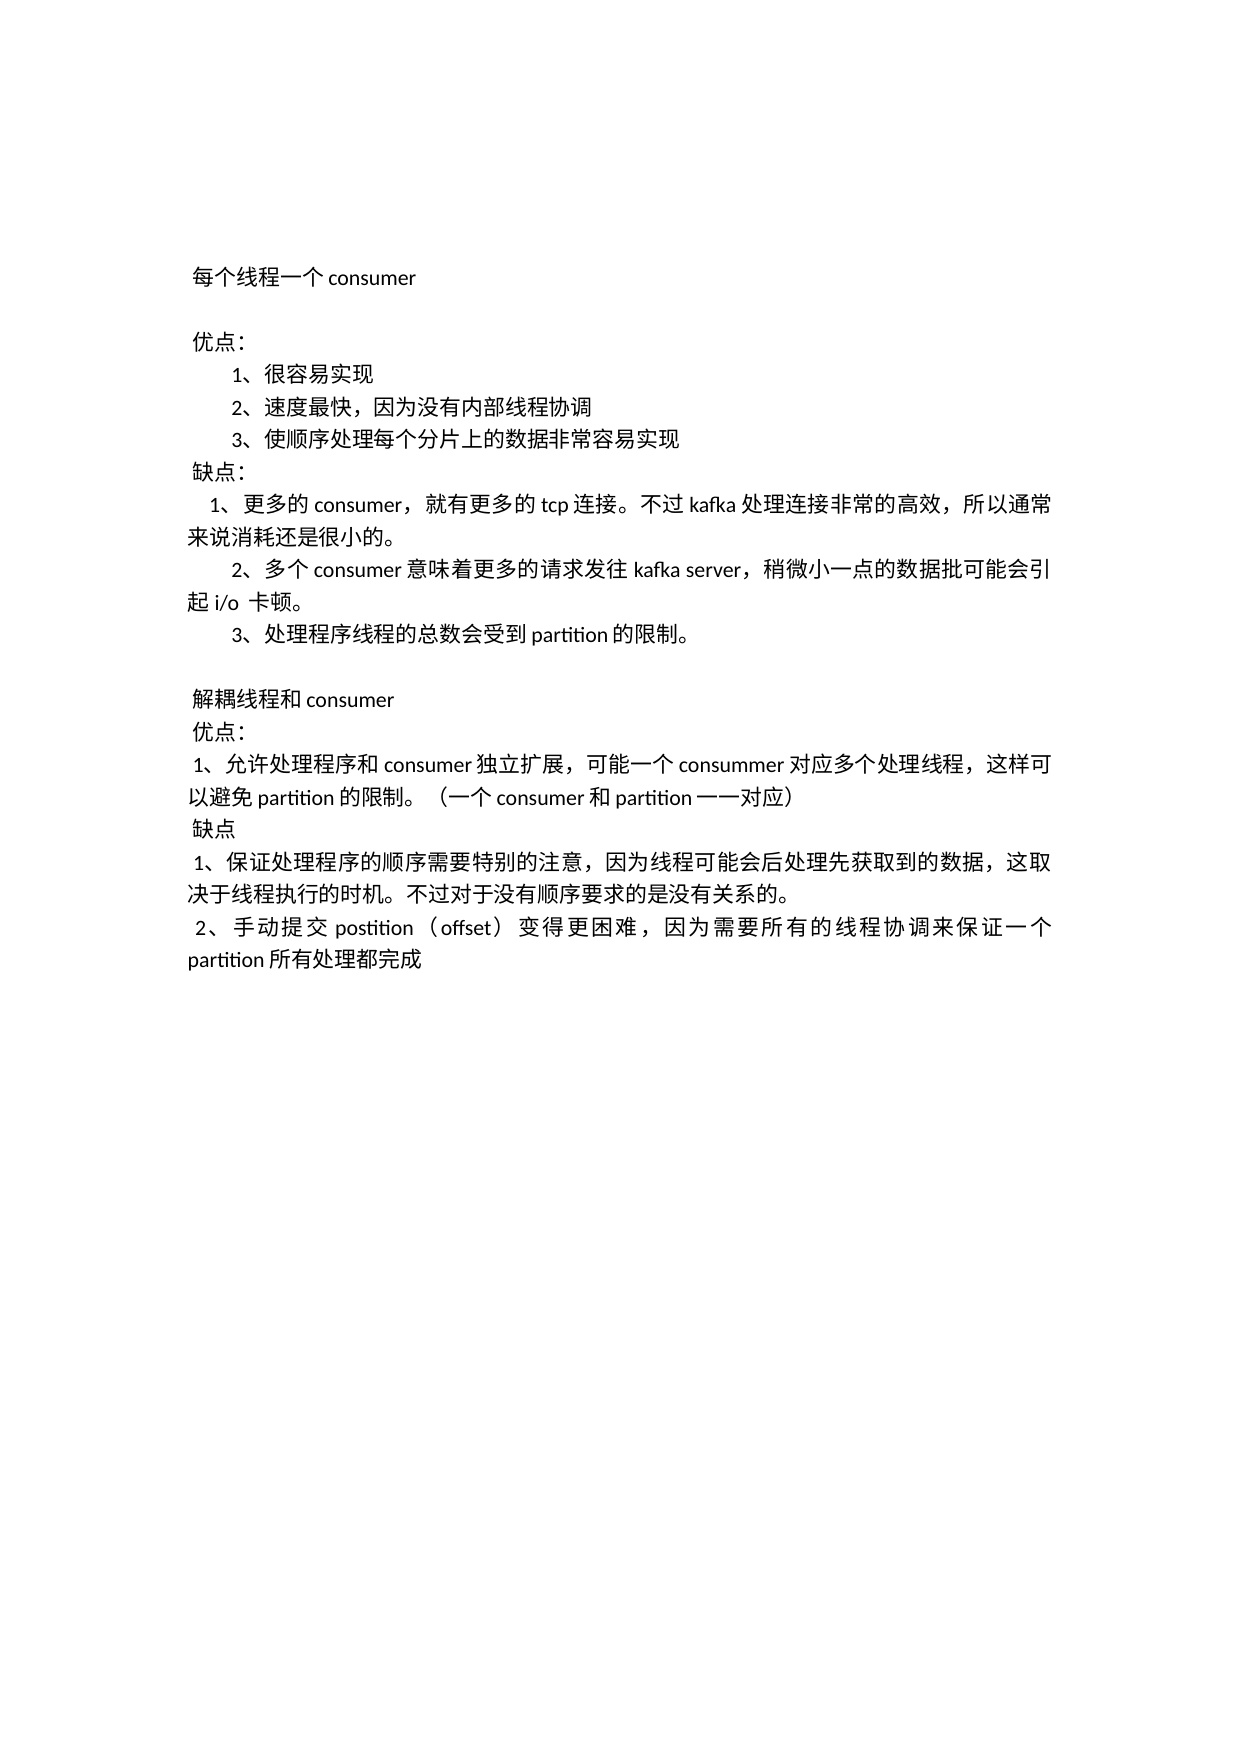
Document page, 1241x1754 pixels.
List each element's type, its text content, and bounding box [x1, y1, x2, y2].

text 3、使顺序处理每个分片上的数据非常容易实现 [187, 422, 1053, 454]
text 1、保证处理程序的顺序需要特别的注意，因为线程可能会后处理先获取到的数据，这取决于线程执行的时机。不过对于没有顺序要求的是没有关系的。 [187, 844, 1053, 909]
text 解耦线程和consumer [187, 682, 1053, 714]
text 2、手动提交postition（offset）变得更困难，因为需要所有的线程协调来保证一个partition所有处理都完成 [187, 909, 1053, 974]
text 1、更多的consumer，就有更多的tcp连接。不过kafka处理连接非常的高效，所以通常来说消耗还是很小的。 [187, 487, 1053, 552]
text 2、速度最快，因为没有内部线程协调 [187, 389, 1053, 422]
text 1、很容易实现 [187, 357, 1053, 389]
text 缺点 [187, 812, 1053, 844]
text 3、处理程序线程的总数会受到partition的限制。 [187, 617, 1053, 649]
text 缺点： [187, 454, 1053, 487]
text 优点： [187, 714, 1053, 747]
text 每个线程一个consumer [187, 259, 1053, 292]
text 优点： [187, 324, 1053, 357]
text 1、允许处理程序和consumer独立扩展，可能一个consummer对应多个处理线程，这样可以避免partition的限制。（一个consumer和partition一一对应） [187, 747, 1053, 812]
text 2、多个consumer意味着更多的请求发往kafka server，稍微小一点的数据批可能会引起 i/o 卡顿。 [187, 552, 1053, 617]
